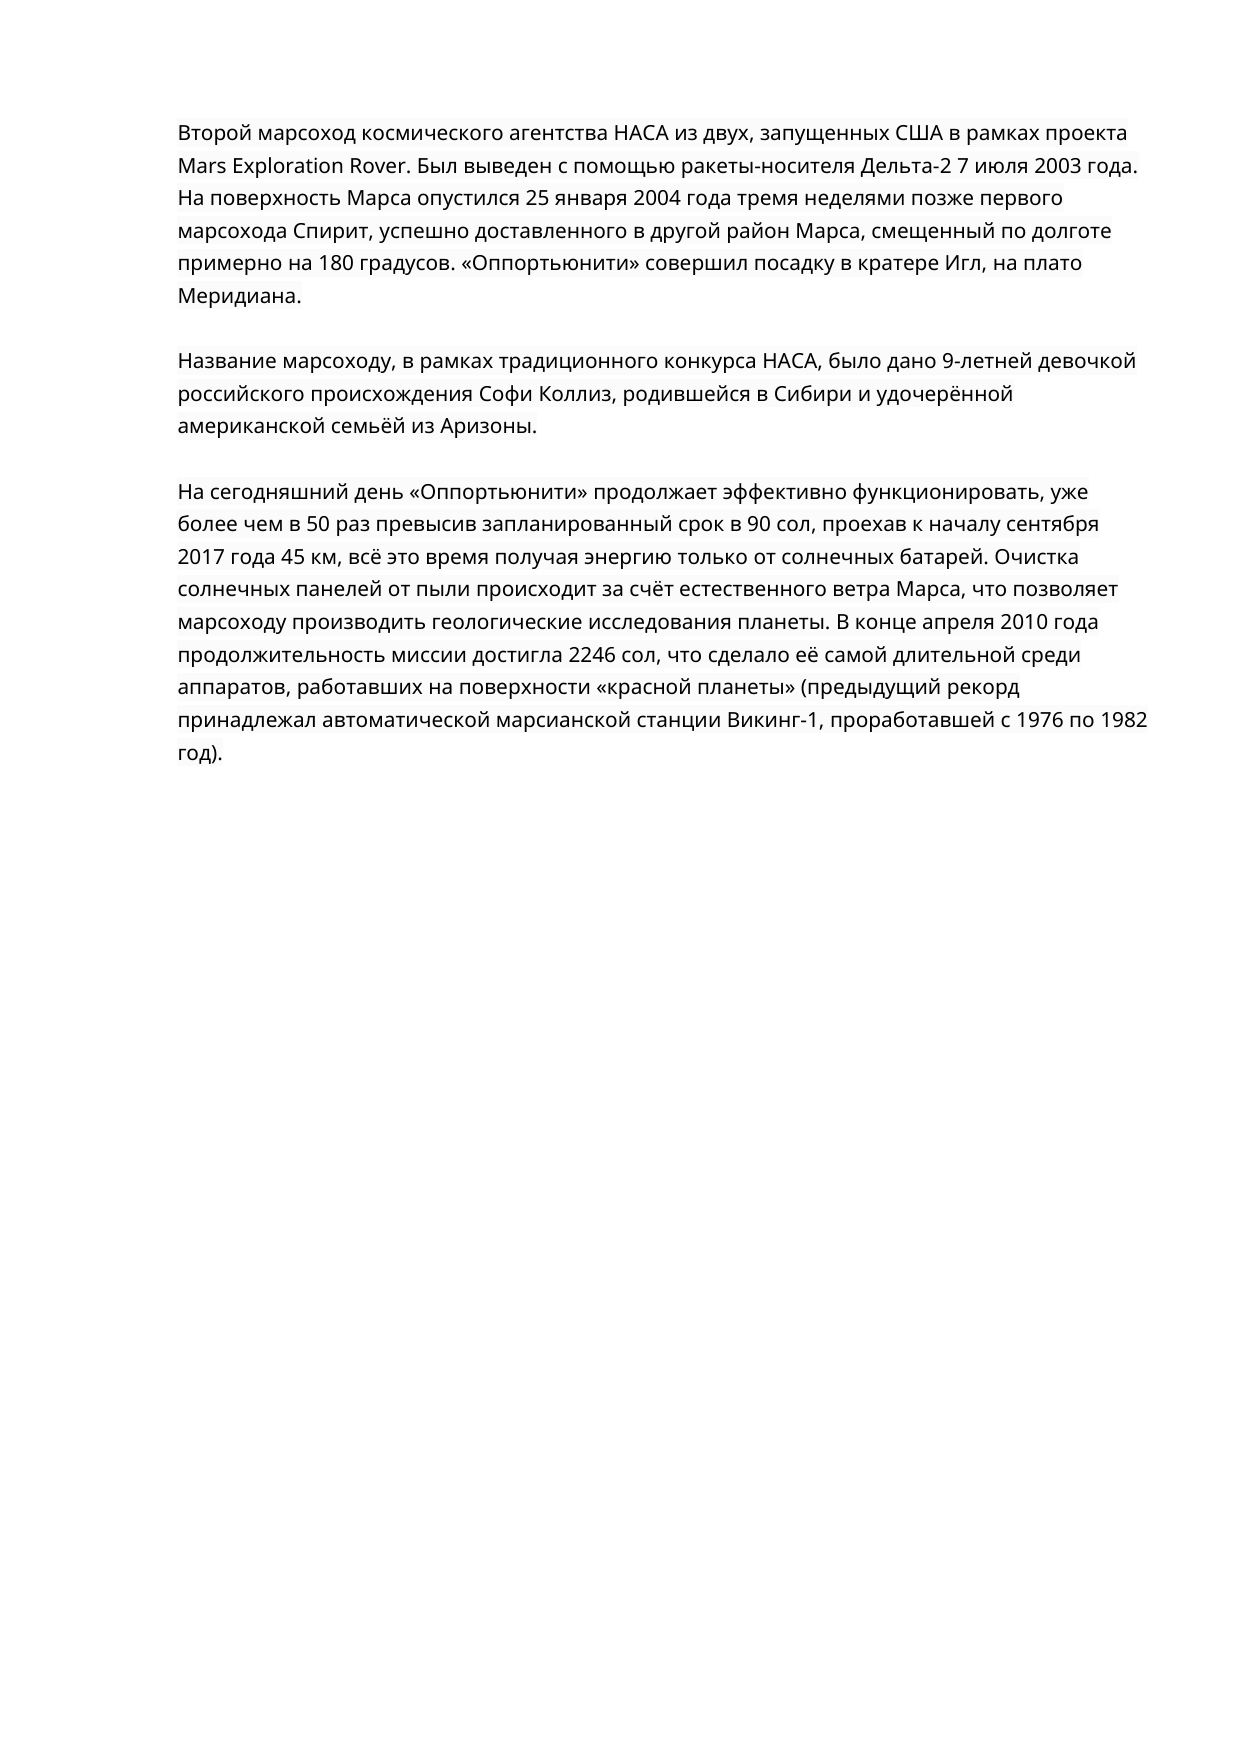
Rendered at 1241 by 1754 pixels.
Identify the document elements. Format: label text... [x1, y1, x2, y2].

text Второй марсоход космического агентства НАСА из двух, запущенных США в рамках проекта Mars Exploration Rover. Был выведен с помощью ракеты-носителя Дельта-2 7 июля 2003 года. На поверхность Марса опустился 25 января 2004 года тремя неделями позже первого марсохода Спирит, успешно доставленного в другой район Марса, смещенный по долготе примерно на 180 градусов. «Оппортьюнити» совершил посадку в кратере Игл, на плато Меридиана. Название марсоходу, в рамках традиционного конкурса НАСА, было дано 9-летней девочкой российского происхождения Софи Коллиз, родившейся в Сибири и удочерённой американской семьёй из Аризоны. На сегодняшний день «Оппортьюнити» продолжает эффективно функционировать, уже более чем в 50 раз превысив запланированный срок в 90 сол, проехав к началу сентября 2017 года 45 км, всё это время получая энергию только от солнечных батарей. Очистка солнечных панелей от пыли происходит за счёт естественного ветра Марса, что позволяет марсоходу производить геологические исследования планеты. В конце апреля 2010 года продолжительность миссии достигла 2246 сол, что сделало её самой длительной среди аппаратов, работавших на поверхности «красной планеты» (предыдущий рекорд принадлежал автоматической марсианской станции Викинг-1, проработавшей с 1976 по 1982 год). [177, 118, 1152, 766]
